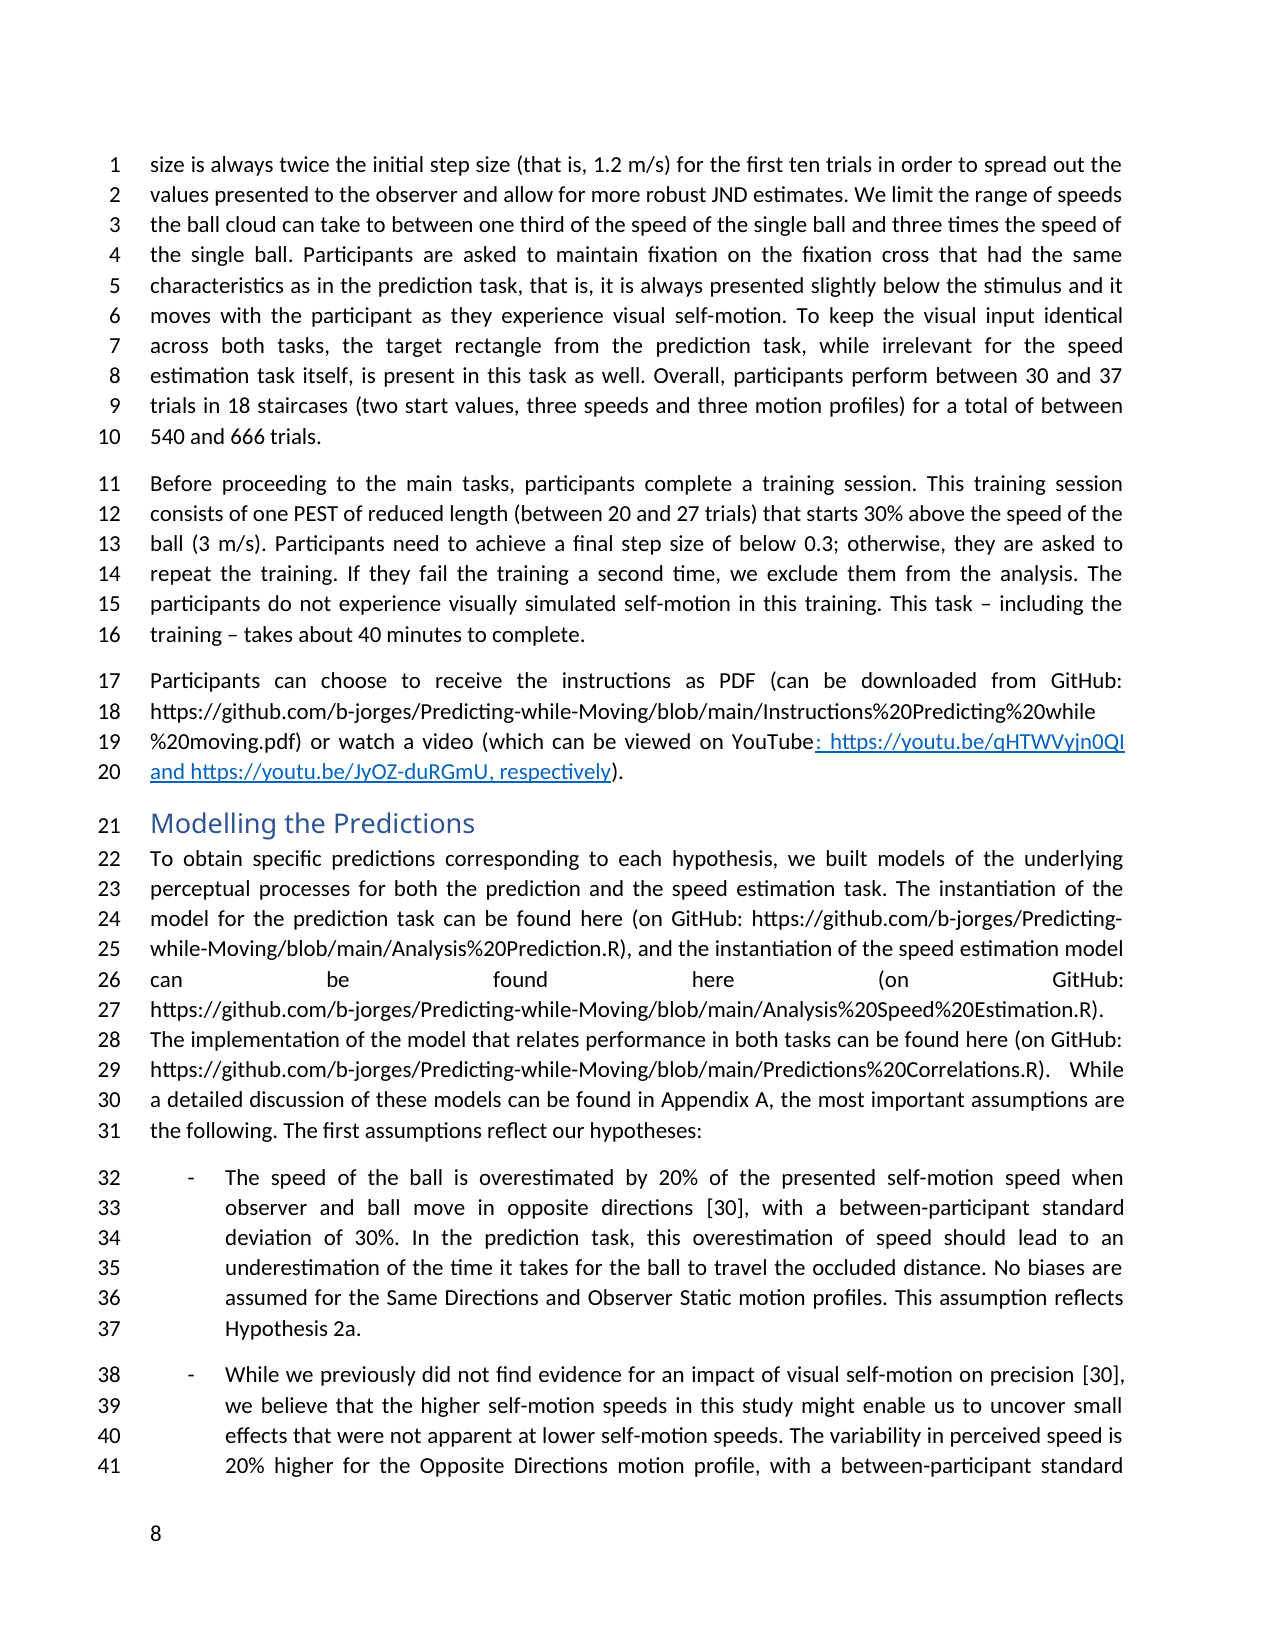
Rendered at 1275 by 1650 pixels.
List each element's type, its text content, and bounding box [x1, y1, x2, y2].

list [187, 1361, 1125, 1479]
list The speed of the ball is overestimated by 20% of the presented self-motion speed when observer and ball move in opposite directions [30], with a between-participant standard deviation of 30%. In the prediction task, this overestimation of speed should lead to an underestimation of the time it takes for the ball to travel the occluded distance. No biases are assumed for the Same Directions and Observer Static motion profiles. This assumption reflects Hypothesis 2a. [187, 1163, 1125, 1342]
subtitle Modelling the Predictions [150, 804, 1125, 841]
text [150, 150, 1125, 450]
text To obtain specific predictions corresponding to each hypothesis, we built models of the underlying perceptual processes for both the prediction and the speed estimation task. The instantiation of the model for the prediction task can be found here (on GitHub: https://github.com/b-jorges/Predicting-while-Moving/blob/main/Analysis%20Prediction.R), and the instantiation of the speed estimation model can be found here (on GitHub: https://github.com/b-jorges/Predicting-while-Moving/blob/main/Analysis%20Speed%20Estimation.R). The implementation of the model that relates performance in both tasks can be found here (on GitHub: https://github.com/b-jorges/Predicting-while-Moving/blob/main/Predictions%20Correlations.R). While a detailed discussion of these models can be found in Appendix A, the most important assumptions are the following. The first assumptions reflect our hypotheses: [150, 844, 1125, 1144]
text Participants can choose to receive the instructions as PDF (can be downloaded from GitHub: https://github.com/b-jorges/Predicting-while-Moving/blob/main/Instructions%20Predicting%20while%20moving.pdf) or watch a video (which can be viewed on YouTube: https://youtu.be/qHTWVyjn0QI and https://youtu.be/JyOZ-duRGmU, respectively). [150, 667, 1125, 785]
text Before proceeding to the main tasks, participants complete a training session. This training session consists of one PEST of reduced length (between 20 and 27 trials) that starts 30% above the speed of the ball (3 m/s). Participants need to achieve a final step size of below 0.3; otherwise, they are asked to repeat the training. If they fail the training a second time, we exclude them from the analysis. The participants do not experience visually simulated self-motion in this training. This task – including the training – takes about 40 minutes to complete. [150, 469, 1125, 648]
